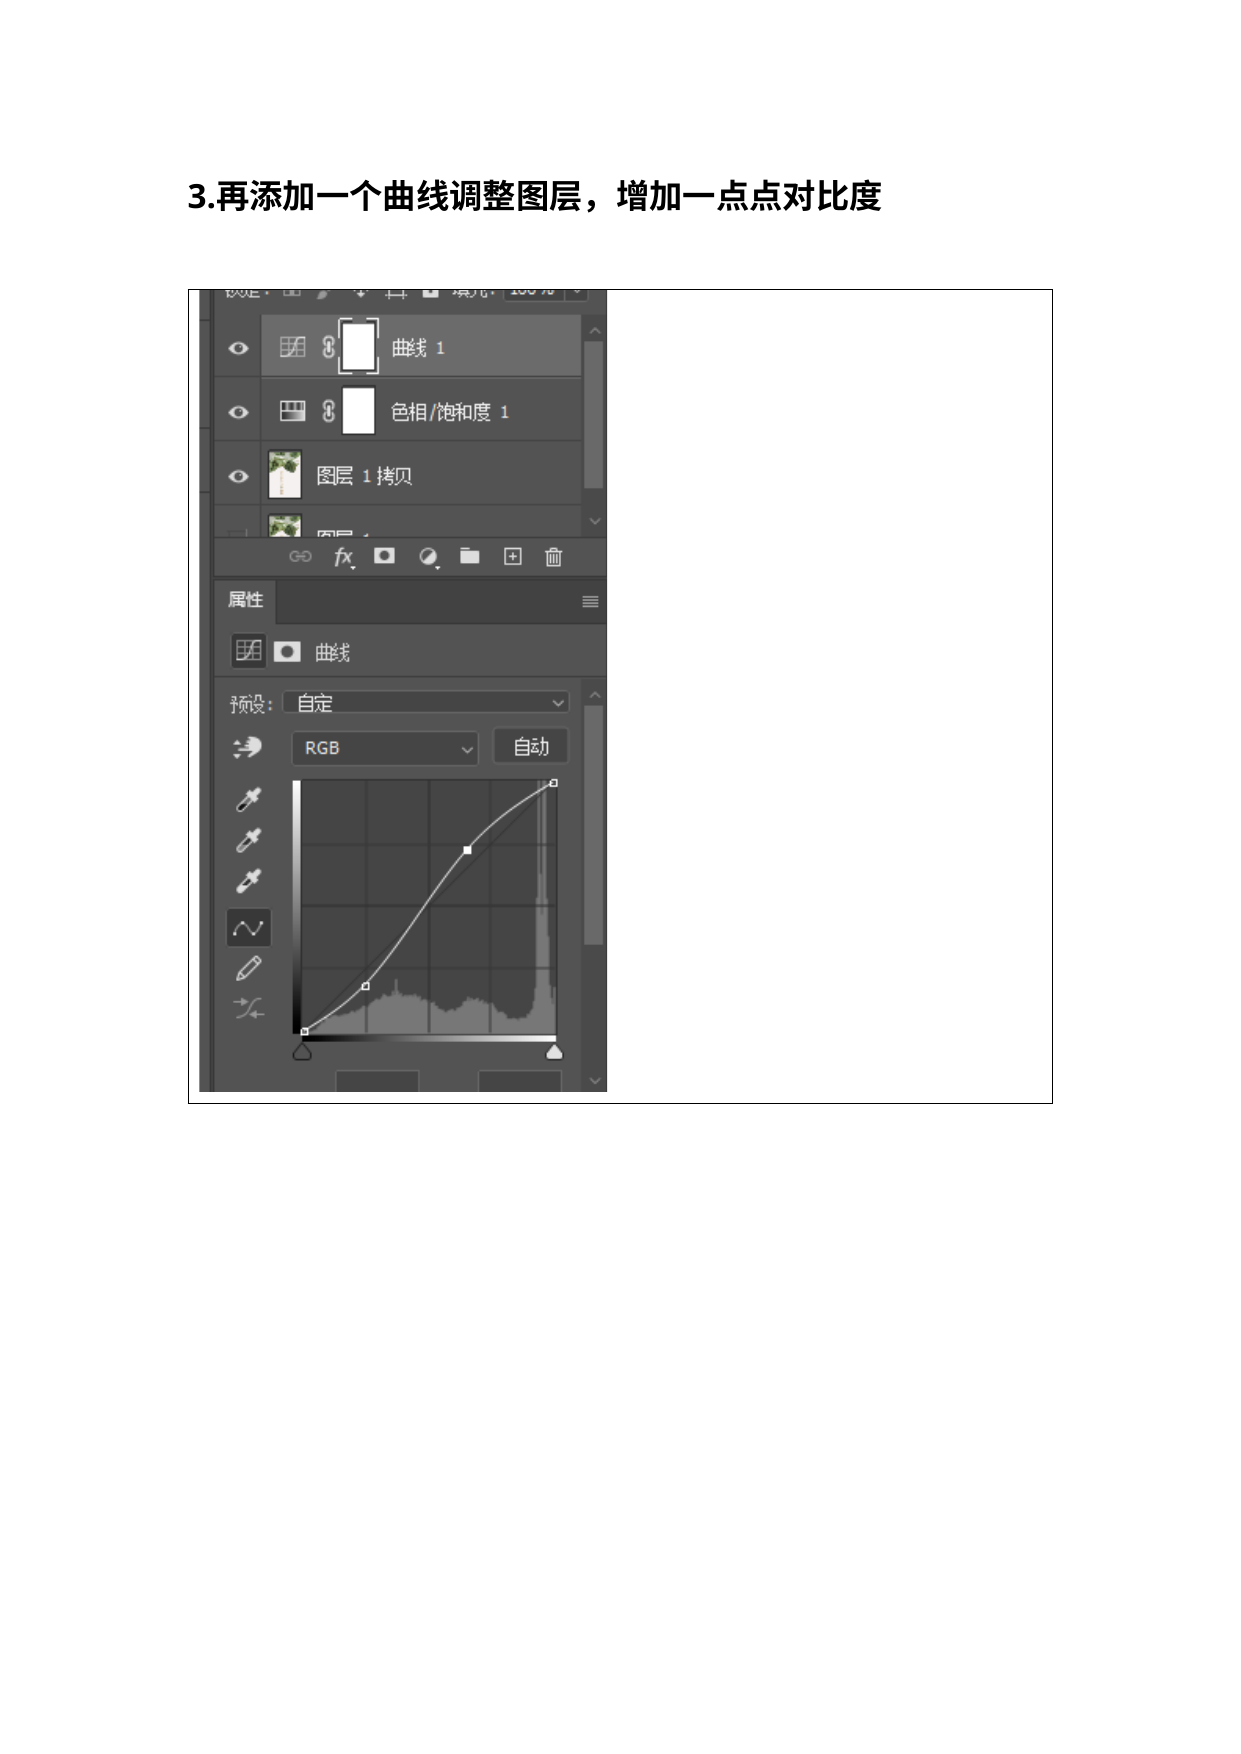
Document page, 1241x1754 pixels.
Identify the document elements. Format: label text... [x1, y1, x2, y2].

table_header [189, 290, 1052, 1103]
subtitle 3.再添加一个曲线调整图层，增加一点点对比度 [187, 162, 1053, 227]
picture [199, 290, 608, 1092]
